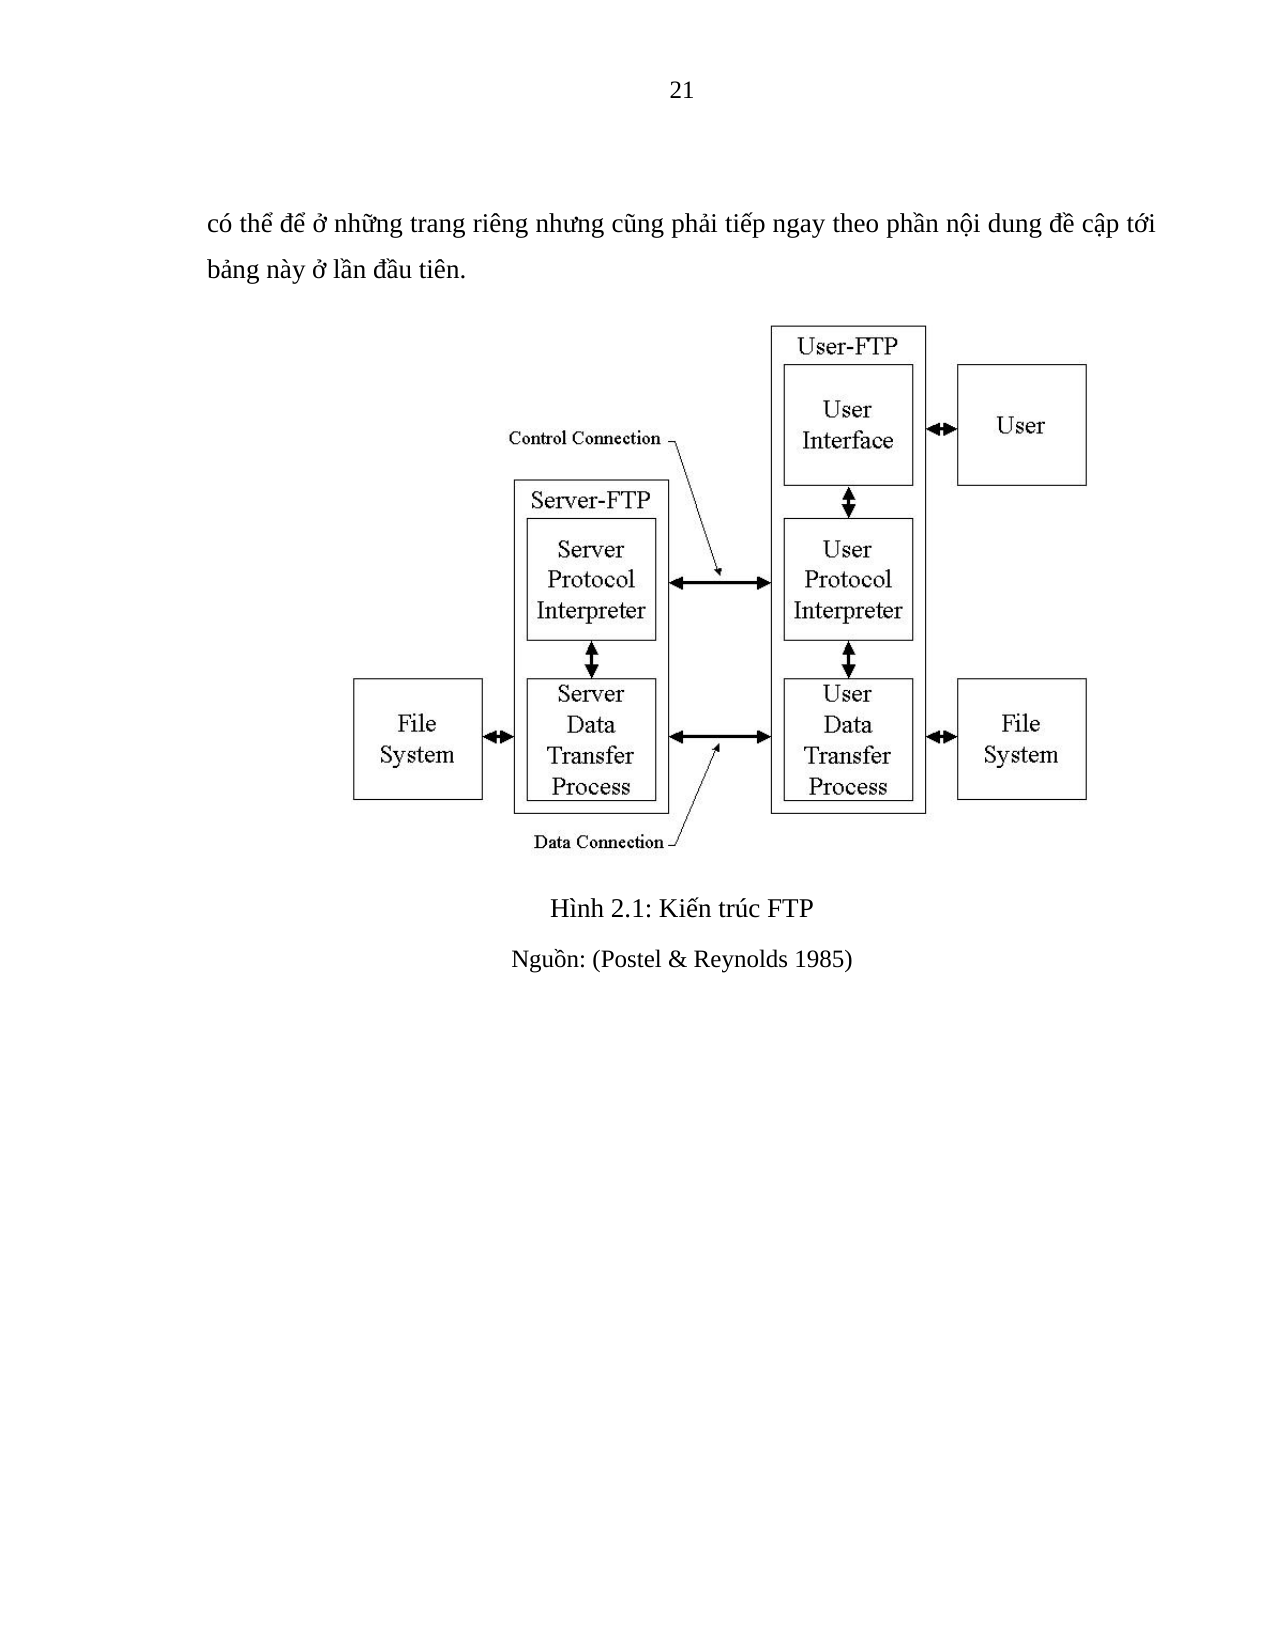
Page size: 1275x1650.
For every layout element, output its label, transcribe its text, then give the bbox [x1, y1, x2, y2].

picture [334, 300, 1105, 877]
text Nguồn: (Postel & Reynolds 1985) [207, 944, 1157, 973]
